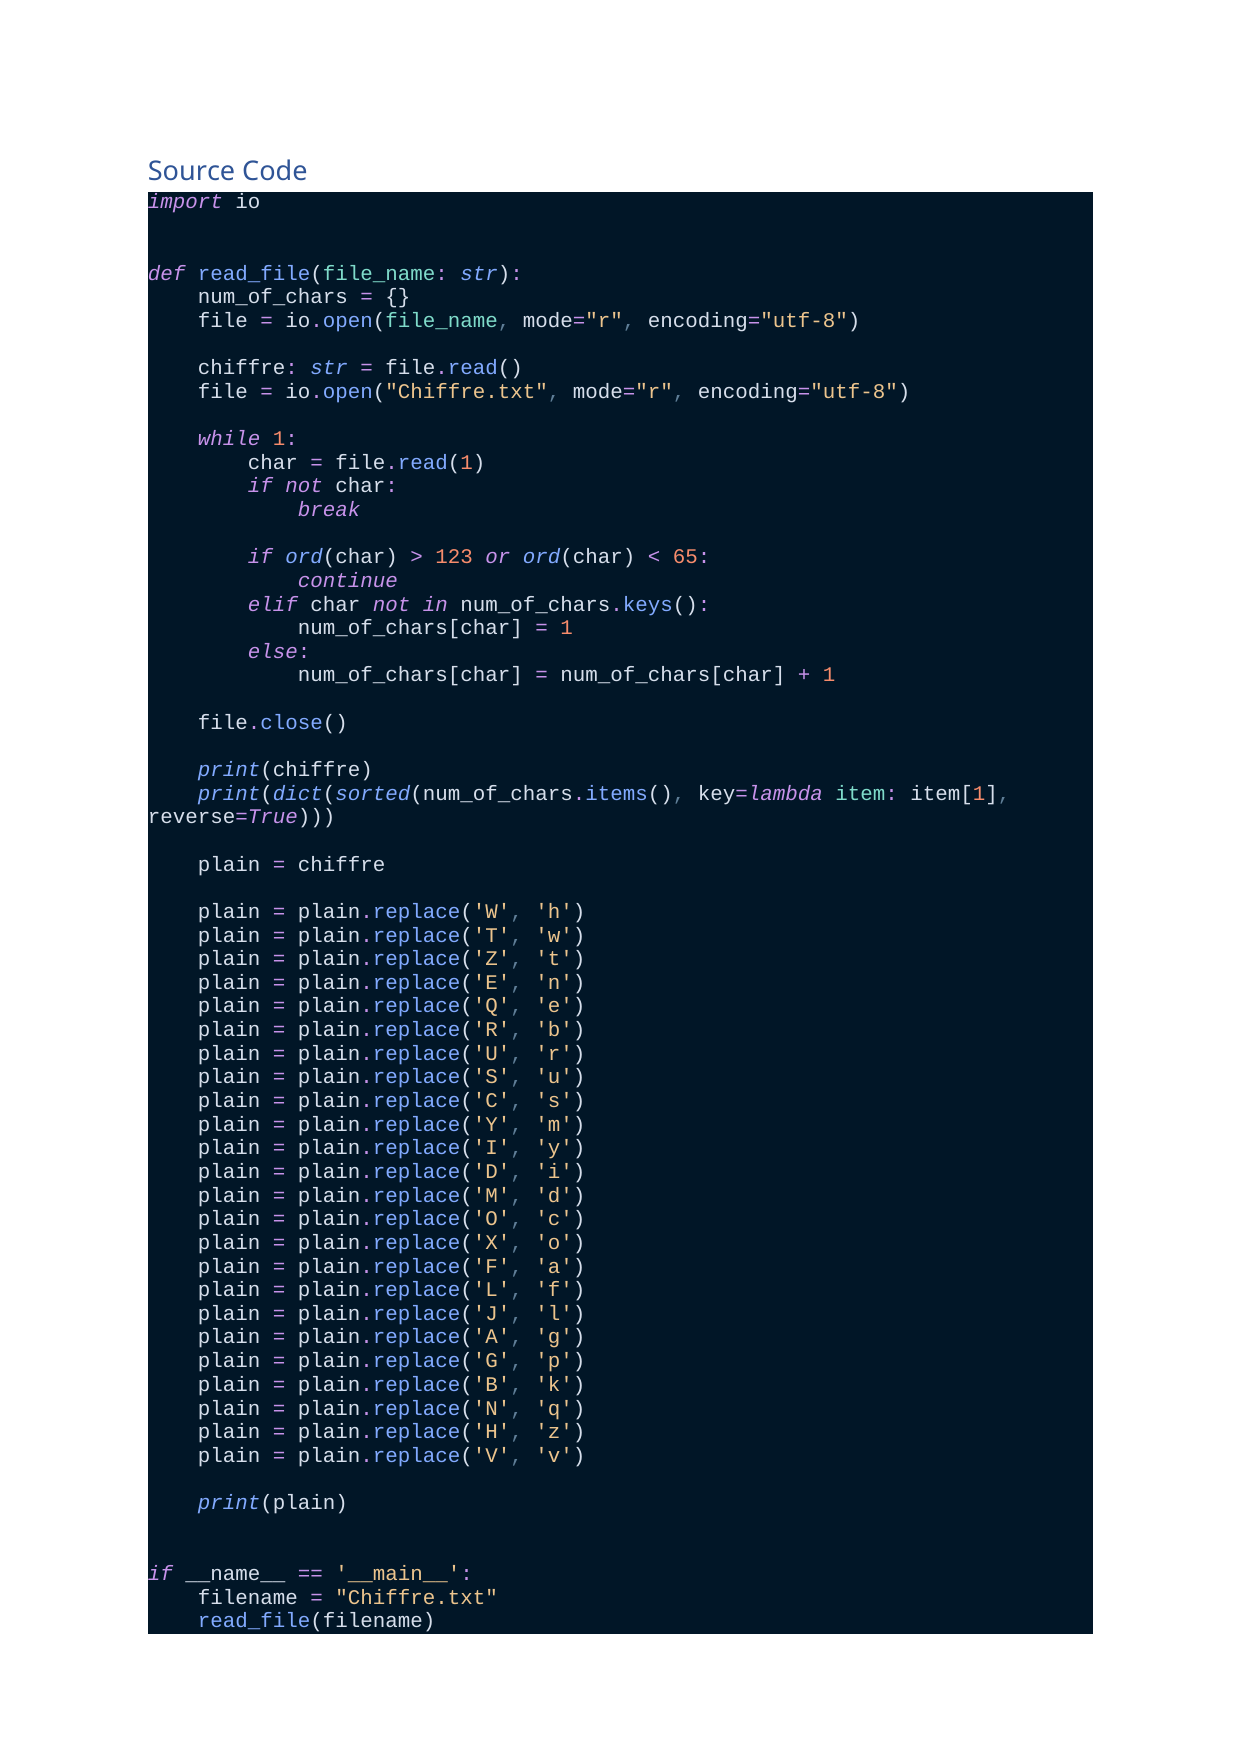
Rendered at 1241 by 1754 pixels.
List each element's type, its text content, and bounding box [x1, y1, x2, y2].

subtitle Source Code [148, 152, 1093, 189]
